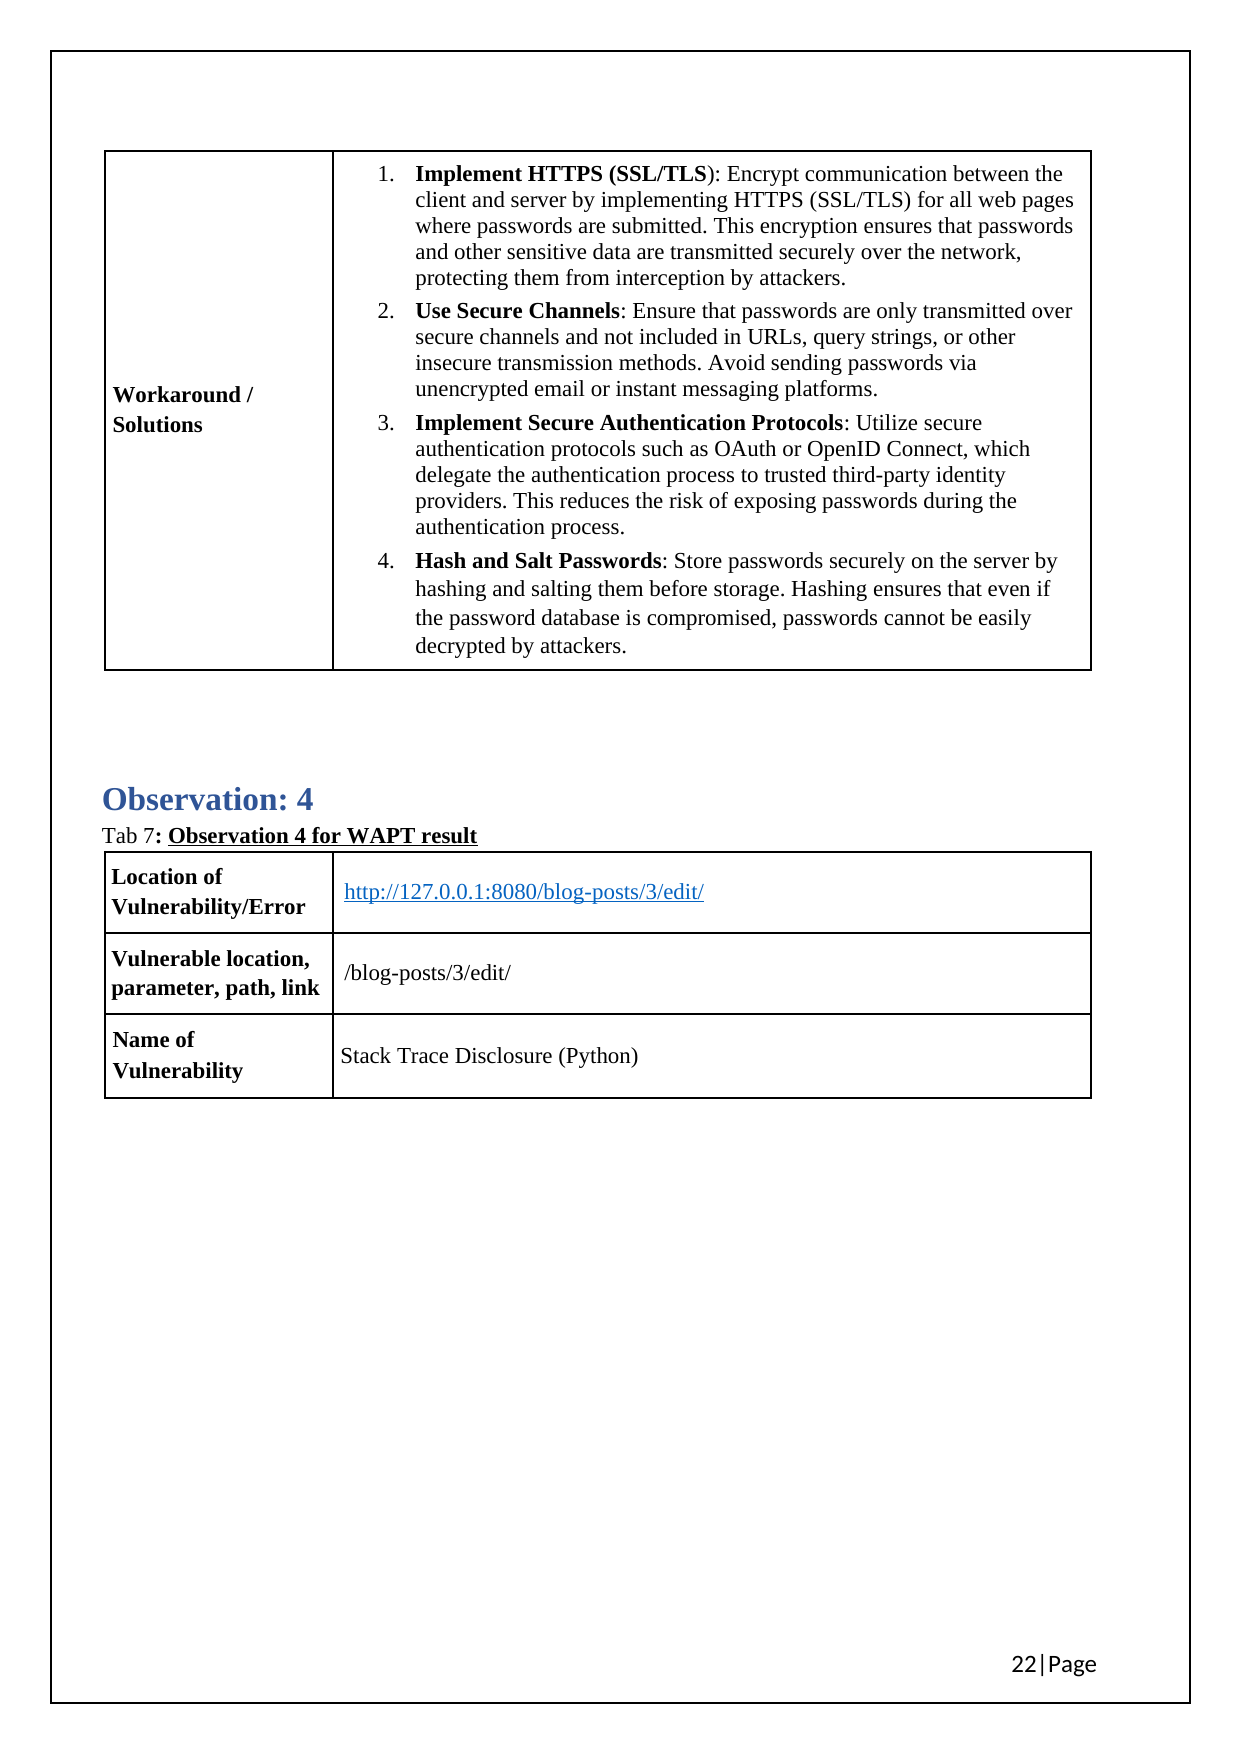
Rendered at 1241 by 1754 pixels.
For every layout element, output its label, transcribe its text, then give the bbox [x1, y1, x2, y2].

table_cell Name of Vulnerability [106, 1015, 332, 1097]
table_cell Stack Trace Disclosure (Python) [334, 1015, 1090, 1097]
text Tab 7: Observation 4 for WAPT result [102, 822, 1240, 849]
subtitle Observation: 4 [102, 779, 1111, 817]
table_cell /blog-posts/3/edit/ [334, 934, 1090, 1013]
table_header http://127.0.0.1:8080/blog-posts/3/edit/ [334, 853, 1090, 932]
table_cell Workaround / Solutions [106, 152, 332, 669]
table_cell Vulnerable location, parameter, path, link [106, 934, 332, 1013]
table_cell Implement HTTPS (SSL/TLS): Encrypt communication between the client and server by implementing HTTPS (SSL/TLS) for all web pages where passwords are submitted. This encryption ensures that passwords and other sensitive data are transmitted securely over the network, protecting them from interception by attackers. Use Secure Channels: Ensure that passwords are only transmitted over secure channels and not included in URLs, query strings, or other insecure transmission methods. Avoid sending passwords via unencrypted email or instant messaging platforms. Implement Secure Authentication Protocols: Utilize secure authentication protocols such as OAuth or OpenID Connect, which delegate the authentication process to trusted third-party identity providers. This reduces the risk of exposing passwords during the authentication process. Hash and Salt Passwords: Store passwords securely on the server by hashing and salting them before storage. Hashing ensures that even if the password database is compromised, passwords cannot be easily decrypted by attackers. [334, 152, 1090, 669]
table_header Location of Vulnerability/Error [106, 853, 332, 932]
